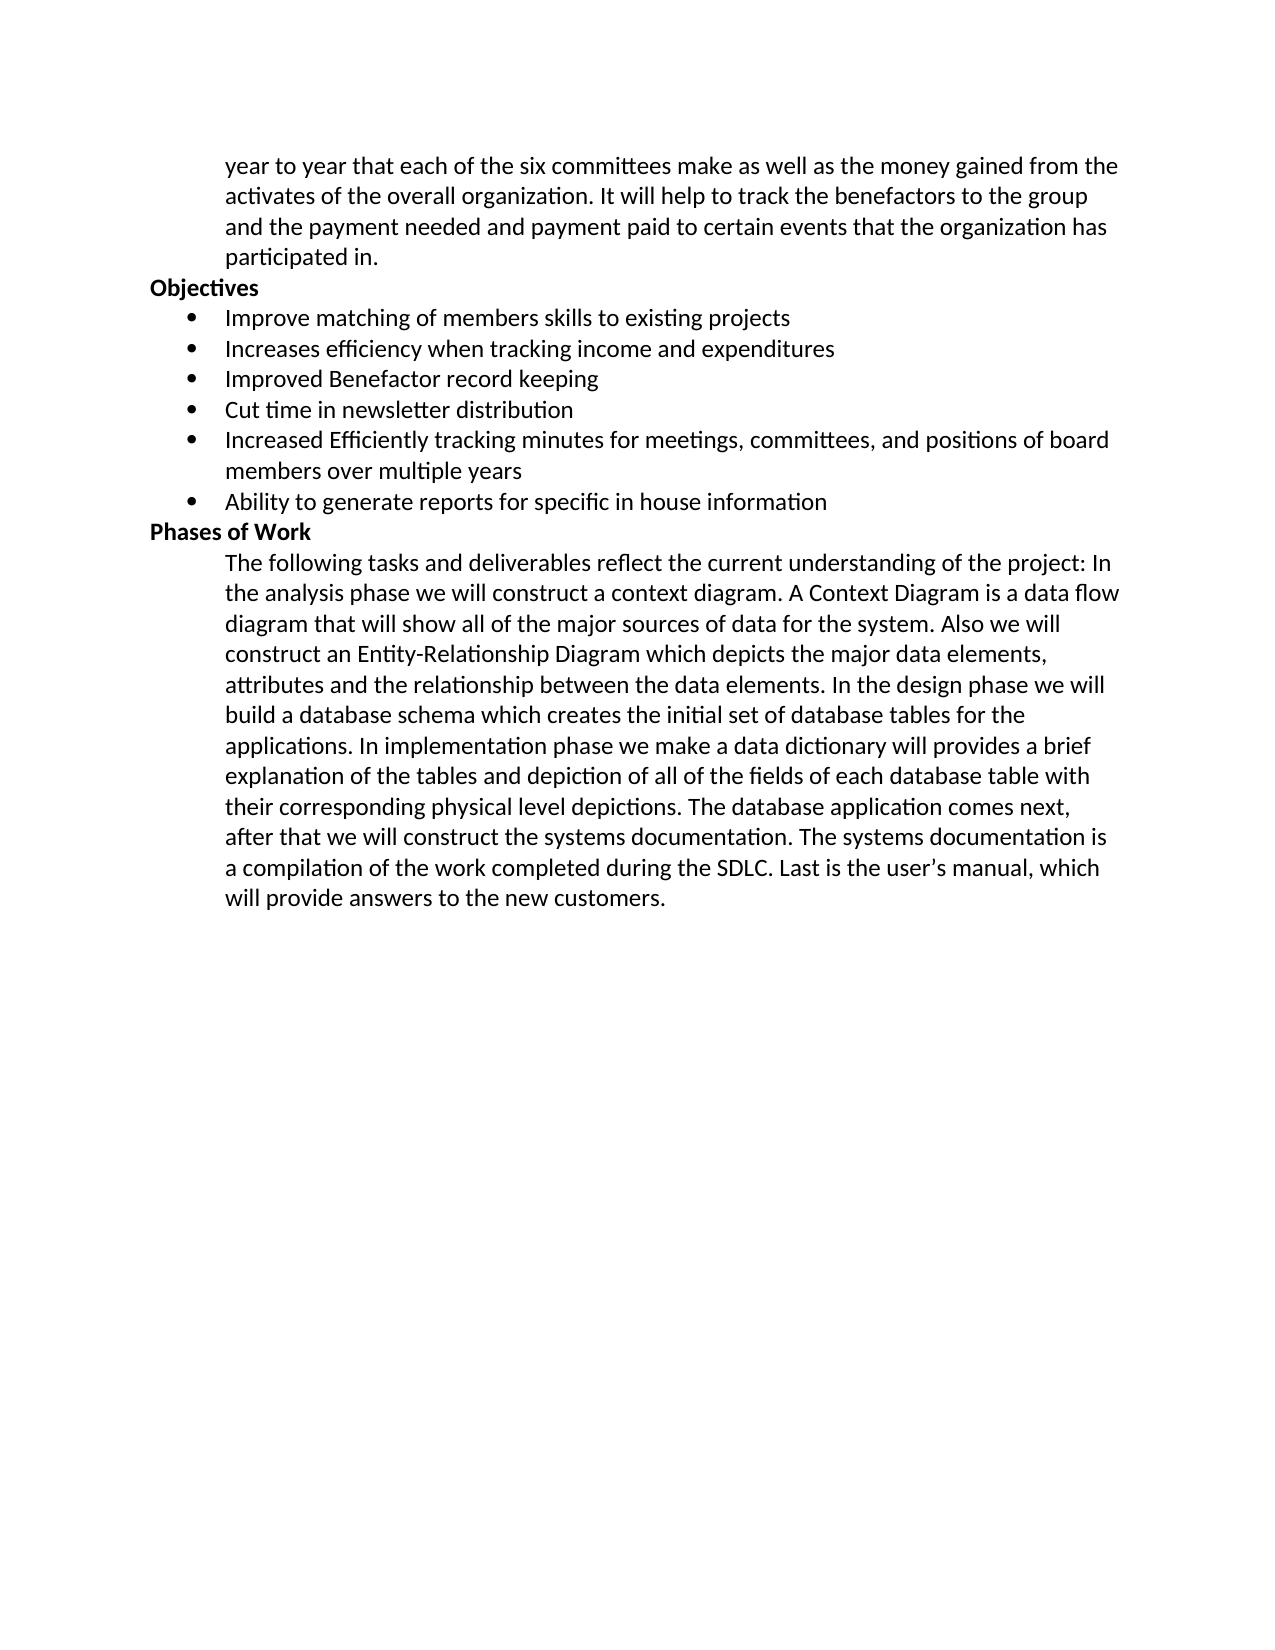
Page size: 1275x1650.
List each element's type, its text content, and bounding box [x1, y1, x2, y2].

list Ability to generate reports for specific in house information [187, 486, 1125, 516]
text Objectives [150, 272, 1125, 303]
text The following tasks and deliverables reflect the current understanding of the project: In the analysis phase we will construct a context diagram. A Context Diagram is a data flow diagram that will show all of the major sources of data for the system. Also we will construct an Entity-Relationship Diagram which depicts the major data elements, attributes and the relationship between the data elements. In the design phase we will build a database schema which creates the initial set of database tables for the applications. In implementation phase we make a data dictionary will provides a brief explanation of the tables and depiction of all of the fields of each database table with their corresponding physical level depictions. The database application comes next, after that we will construct the systems documentation. The systems documentation is a compilation of the work completed during the SDLC. Last is the user’s manual, which will provide answers to the new customers. [225, 547, 1125, 913]
list Improved Benefactor record keeping [187, 364, 1125, 394]
text Phases of Work [150, 516, 1125, 547]
list Increases efficiency when tracking income and expenditures [187, 333, 1125, 364]
list Improve matching of members skills to existing projects [187, 303, 1125, 333]
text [225, 150, 1125, 272]
list Increased Efficiently tracking minutes for meetings, committees, and positions of board members over multiple years [187, 425, 1125, 486]
list Cut time in newsletter distribution [187, 394, 1125, 425]
